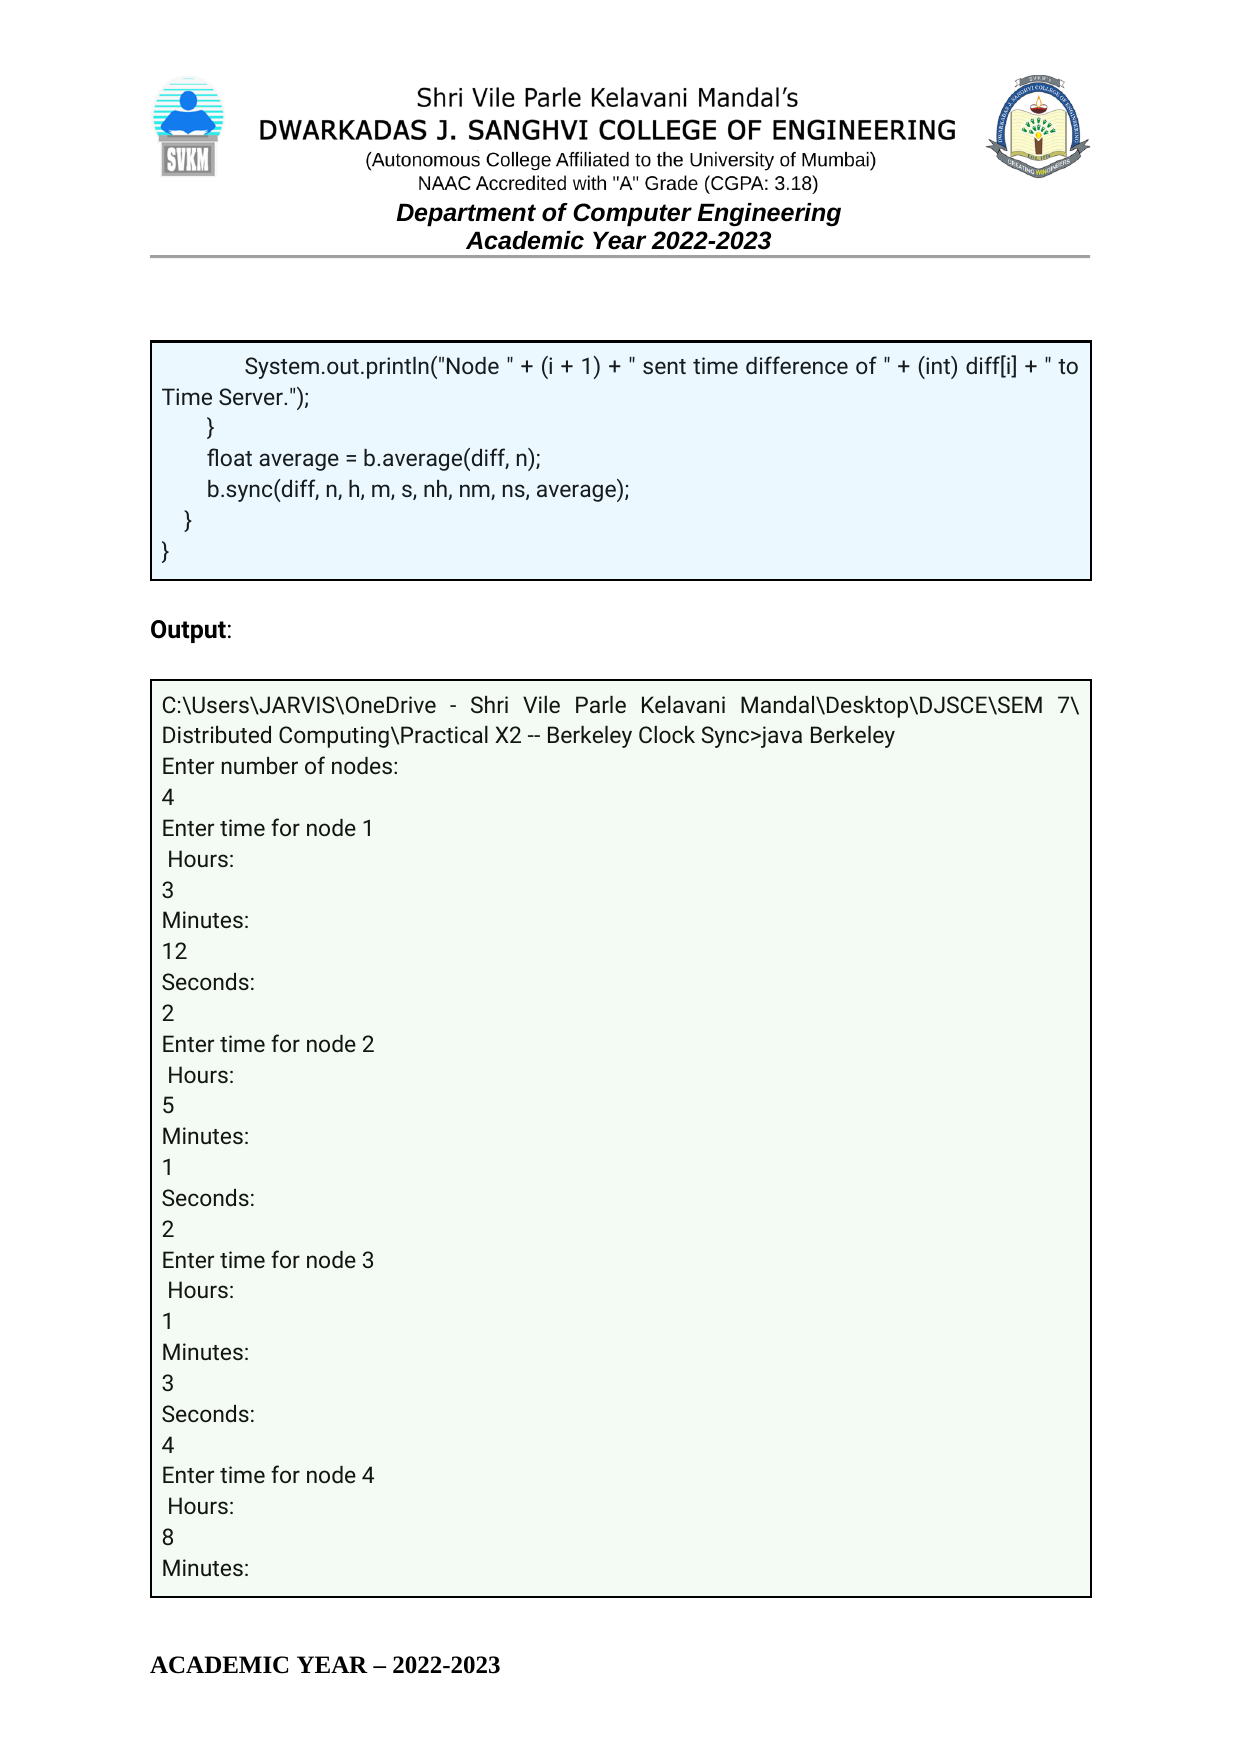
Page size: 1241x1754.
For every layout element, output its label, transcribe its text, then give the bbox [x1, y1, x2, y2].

text Output: [150, 615, 1090, 644]
picture [150, 75, 1091, 194]
